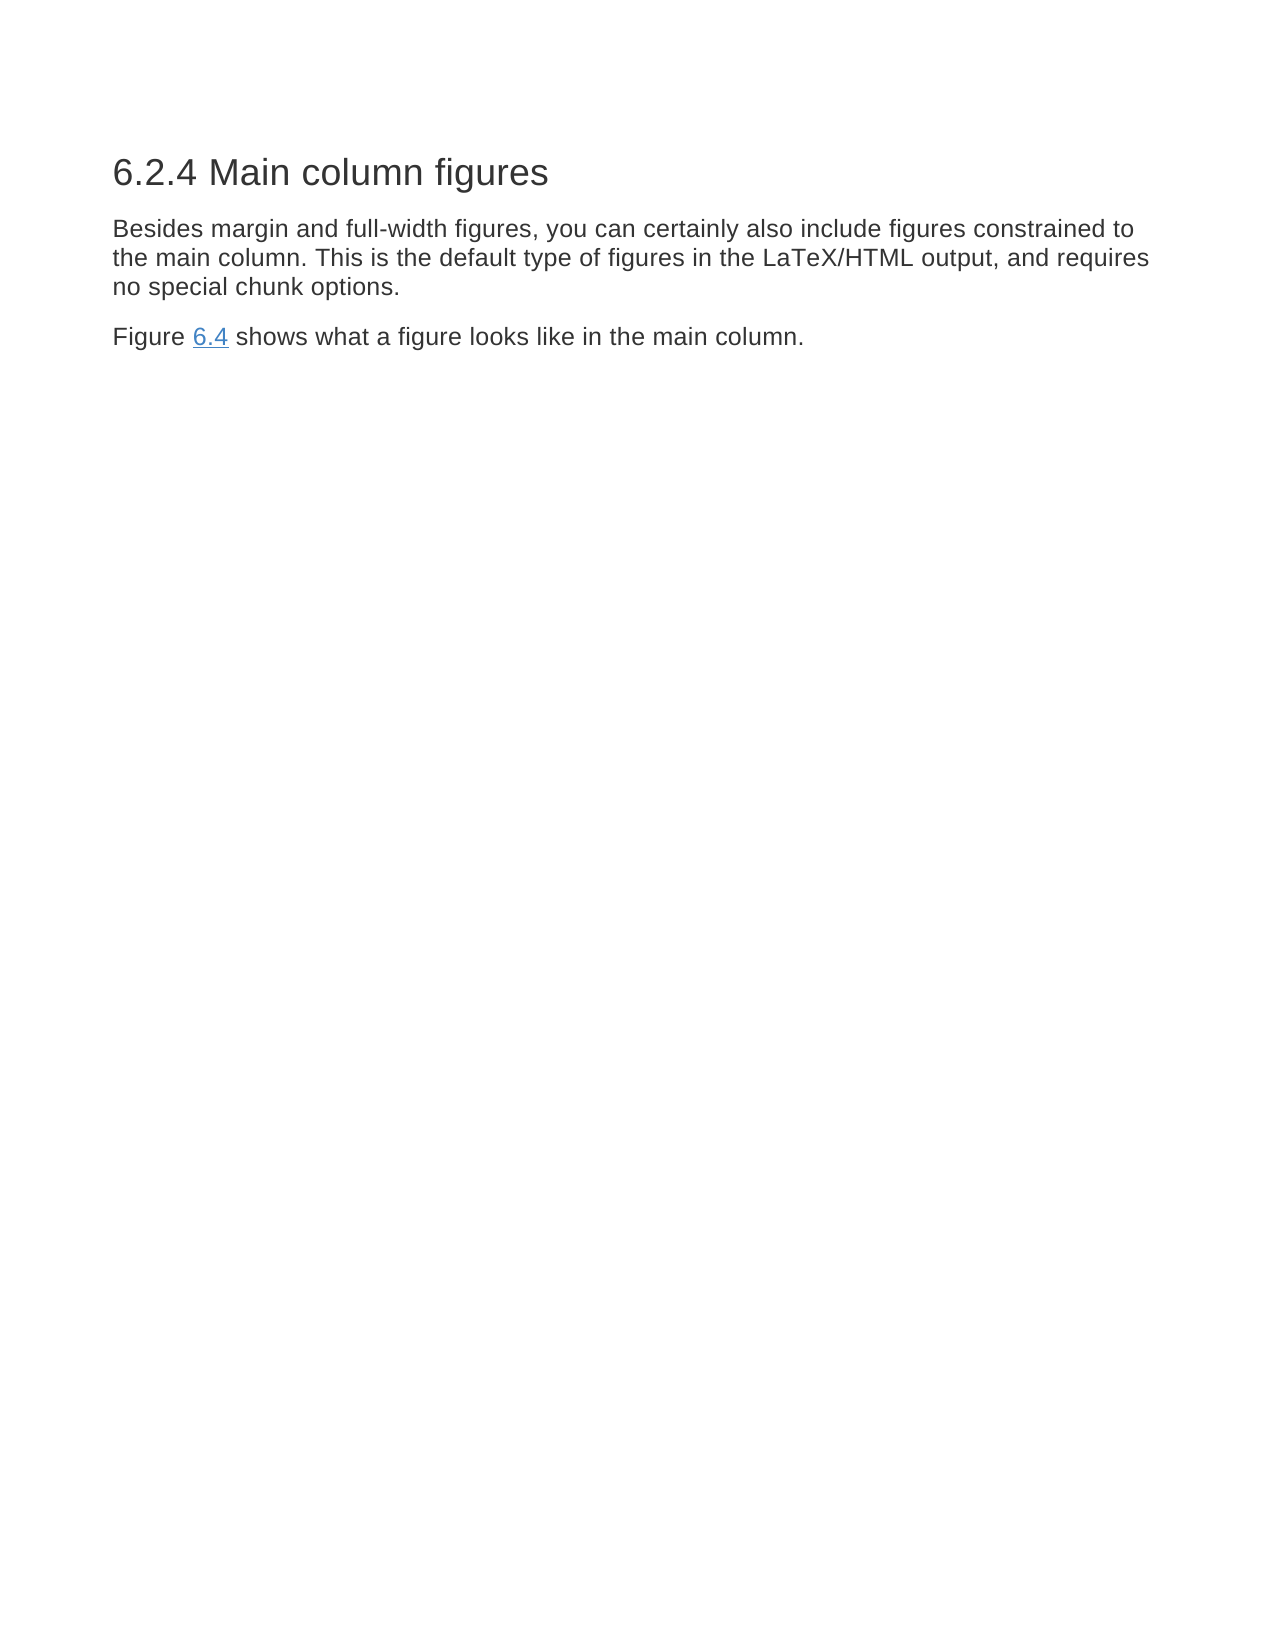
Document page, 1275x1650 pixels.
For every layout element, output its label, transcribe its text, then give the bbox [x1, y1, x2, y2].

text Figure 6.4 shows what a figure looks like in the main column. [112, 322, 1162, 351]
subtitle 6.2.4 Main column figures [112, 150, 1162, 193]
text Besides margin and full-width figures, you can certainly also include figures constrained to the main column. This is the default type of figures in the LaTeX/HTML output, and requires no special chunk options. [112, 214, 1162, 301]
